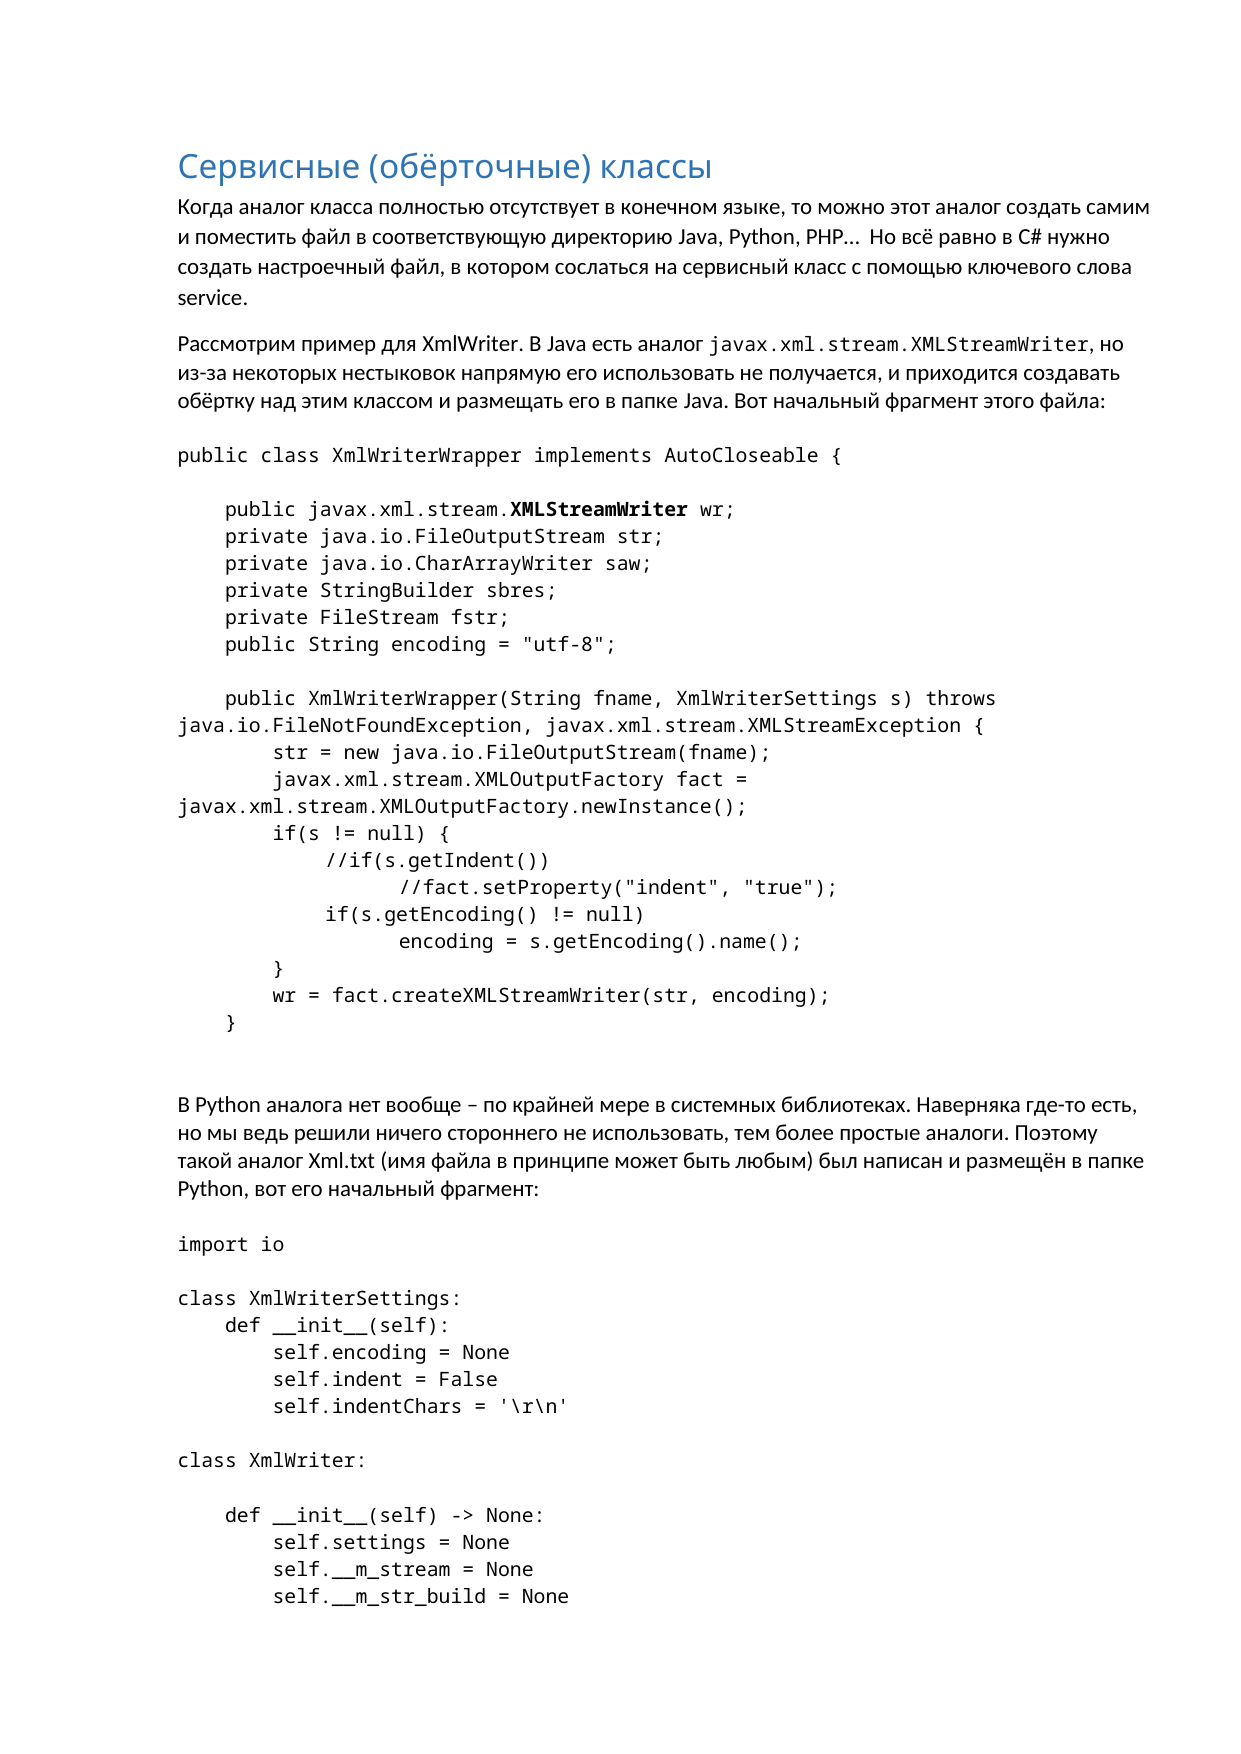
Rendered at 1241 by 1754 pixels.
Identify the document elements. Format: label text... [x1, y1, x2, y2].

subtitle Сервисные (обёрточные) классы [177, 143, 1152, 188]
text wr = fact.createXMLStreamWriter(str, encoding); [177, 981, 1152, 1008]
text В Python аналога нет вообще – по крайней мере в системных библиотеках. Наверняка где-то есть, но мы ведь решили ничего стороннего не использовать, тем более простые аналоги. Поэтому такой аналог Xml.txt (имя файла в принципе может быть любым) был написан и размещён в папке Python, вот его начальный фрагмент: [177, 1090, 1152, 1202]
text encoding = s.getEncoding().name(); [177, 927, 1152, 954]
text self.settings = None [177, 1528, 1152, 1555]
text import io [177, 1230, 1152, 1257]
text str = new java.io.FileOutputStream(fname); [177, 738, 1152, 766]
text def __init__(self): [177, 1311, 1152, 1338]
text //fact.setProperty("indent", "true"); [177, 873, 1152, 900]
text self.__m_stream = None [177, 1555, 1152, 1582]
text public class XmlWriterWrapper implements AutoCloseable { [177, 442, 1152, 469]
text self.encoding = None [177, 1338, 1152, 1365]
text } [177, 1008, 1152, 1035]
text public javax.xml.stream.XMLStreamWriter wr; [177, 496, 1152, 523]
text } [177, 954, 1152, 981]
text javax.xml.stream.XMLOutputFactory fact = javax.xml.stream.XMLOutputFactory.newInstance(); [177, 766, 1152, 819]
text private StringBuilder sbres; [177, 577, 1152, 604]
text self.indent = False [177, 1365, 1152, 1392]
text //if(s.getIndent()) [177, 846, 1152, 873]
text class XmlWriter: [177, 1446, 1152, 1473]
text public String encoding = "utf-8"; [177, 631, 1152, 658]
text private FileStream fstr; [177, 604, 1152, 631]
text public XmlWriterWrapper(String fname, XmlWriterSettings s) throws java.io.FileNotFoundException, javax.xml.stream.XMLStreamException { [177, 684, 1152, 738]
text Рассмотрим пример для XmlWriter. В Java есть аналог javax.xml.stream.XMLStreamWriter, но из-за некоторых нестыковок напрямую его использовать не получается, и приходится создавать обёртку над этим классом и размещать его в папке Java. Вот начальный фрагмент этого файла: [177, 329, 1152, 414]
text def __init__(self) -> None: [177, 1501, 1152, 1528]
text private java.io.CharArrayWriter saw; [177, 550, 1152, 577]
text self.__m_str_build = None [177, 1582, 1152, 1609]
text if(s.getEncoding() != null) [177, 900, 1152, 927]
text if(s != null) { [177, 819, 1152, 846]
text Когда аналог класса полностью отсутствует в конечном языке, то можно этот аналог создать самим и поместить файл в соответствующую директорию Java, Python, PHP… Но всё равно в C# нужно создать настроечный файл, в котором сослаться на сервисный класс с помощью ключевого слова service. [177, 192, 1152, 311]
text private java.io.FileOutputStream str; [177, 523, 1152, 550]
text self.indentChars = '\r\n' [177, 1392, 1152, 1419]
text class XmlWriterSettings: [177, 1284, 1152, 1311]
